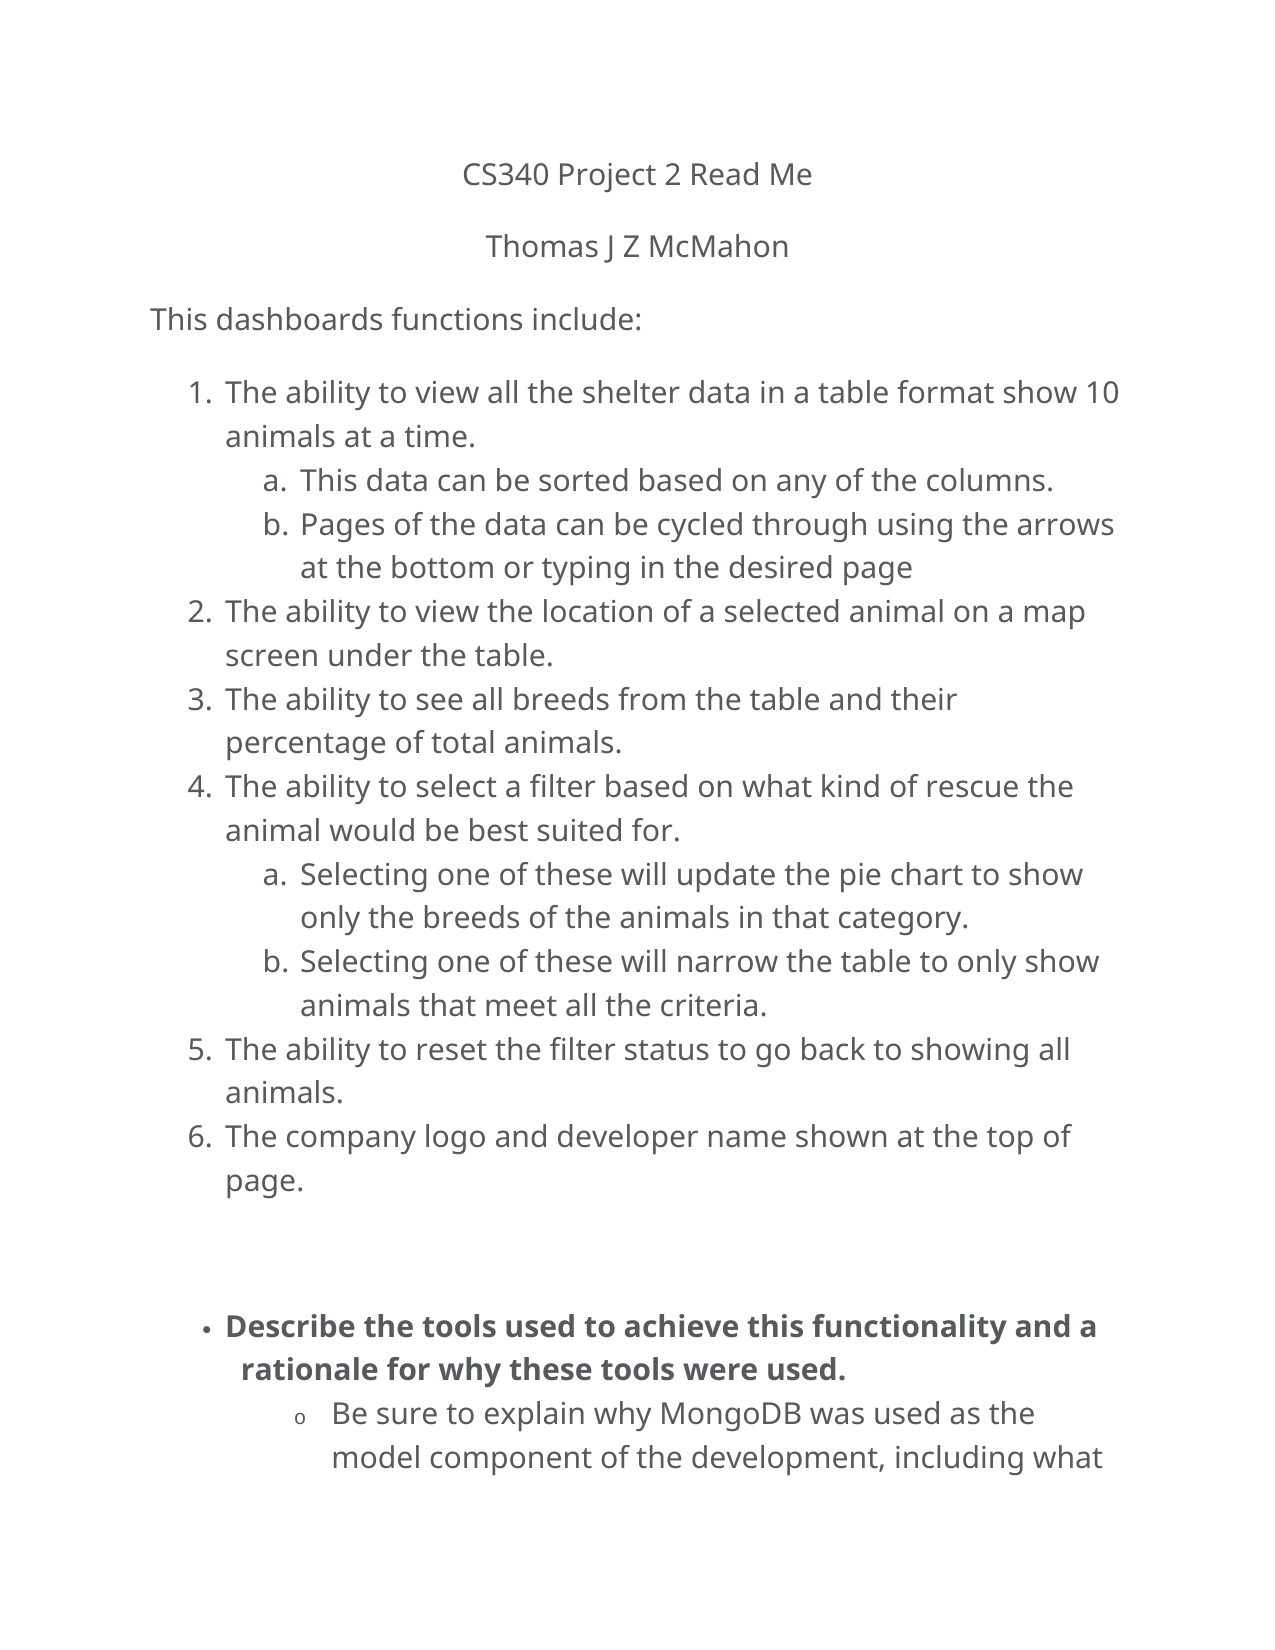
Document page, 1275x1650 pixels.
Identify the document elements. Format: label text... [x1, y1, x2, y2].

list The ability to select a filter based on what kind of rescue the animal would be best suited for. [187, 762, 1125, 850]
list This data can be sorted based on any of the columns. [262, 456, 1125, 500]
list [294, 1389, 1125, 1477]
list Selecting one of these will narrow the table to only show animals that meet all the criteria. [262, 937, 1125, 1025]
list The ability to view all the shelter data in a table format show 10 animals at a time. [187, 369, 1125, 456]
list The company logo and developer name shown at the top of page. [187, 1112, 1125, 1200]
list The ability to reset the filter status to go back to showing all animals. [187, 1025, 1125, 1112]
list Selecting one of these will update the pie chart to show only the breeds of the animals in that category. [262, 850, 1125, 937]
text This dashboards functions include: [150, 296, 1125, 339]
text CS340 Project 2 Read Me [150, 150, 1125, 194]
text Thomas J Z McMahon [150, 223, 1125, 267]
list The ability to see all breeds from the table and their percentage of total animals. [187, 675, 1125, 762]
list Describe the tools used to achieve this functionality and a rationale for why these tools were used. [203, 1302, 1125, 1389]
list Pages of the data can be cycled through using the arrows at the bottom or typing in the desired page [262, 500, 1125, 587]
list The ability to view the location of a selected animal on a map screen under the table. [187, 587, 1125, 675]
